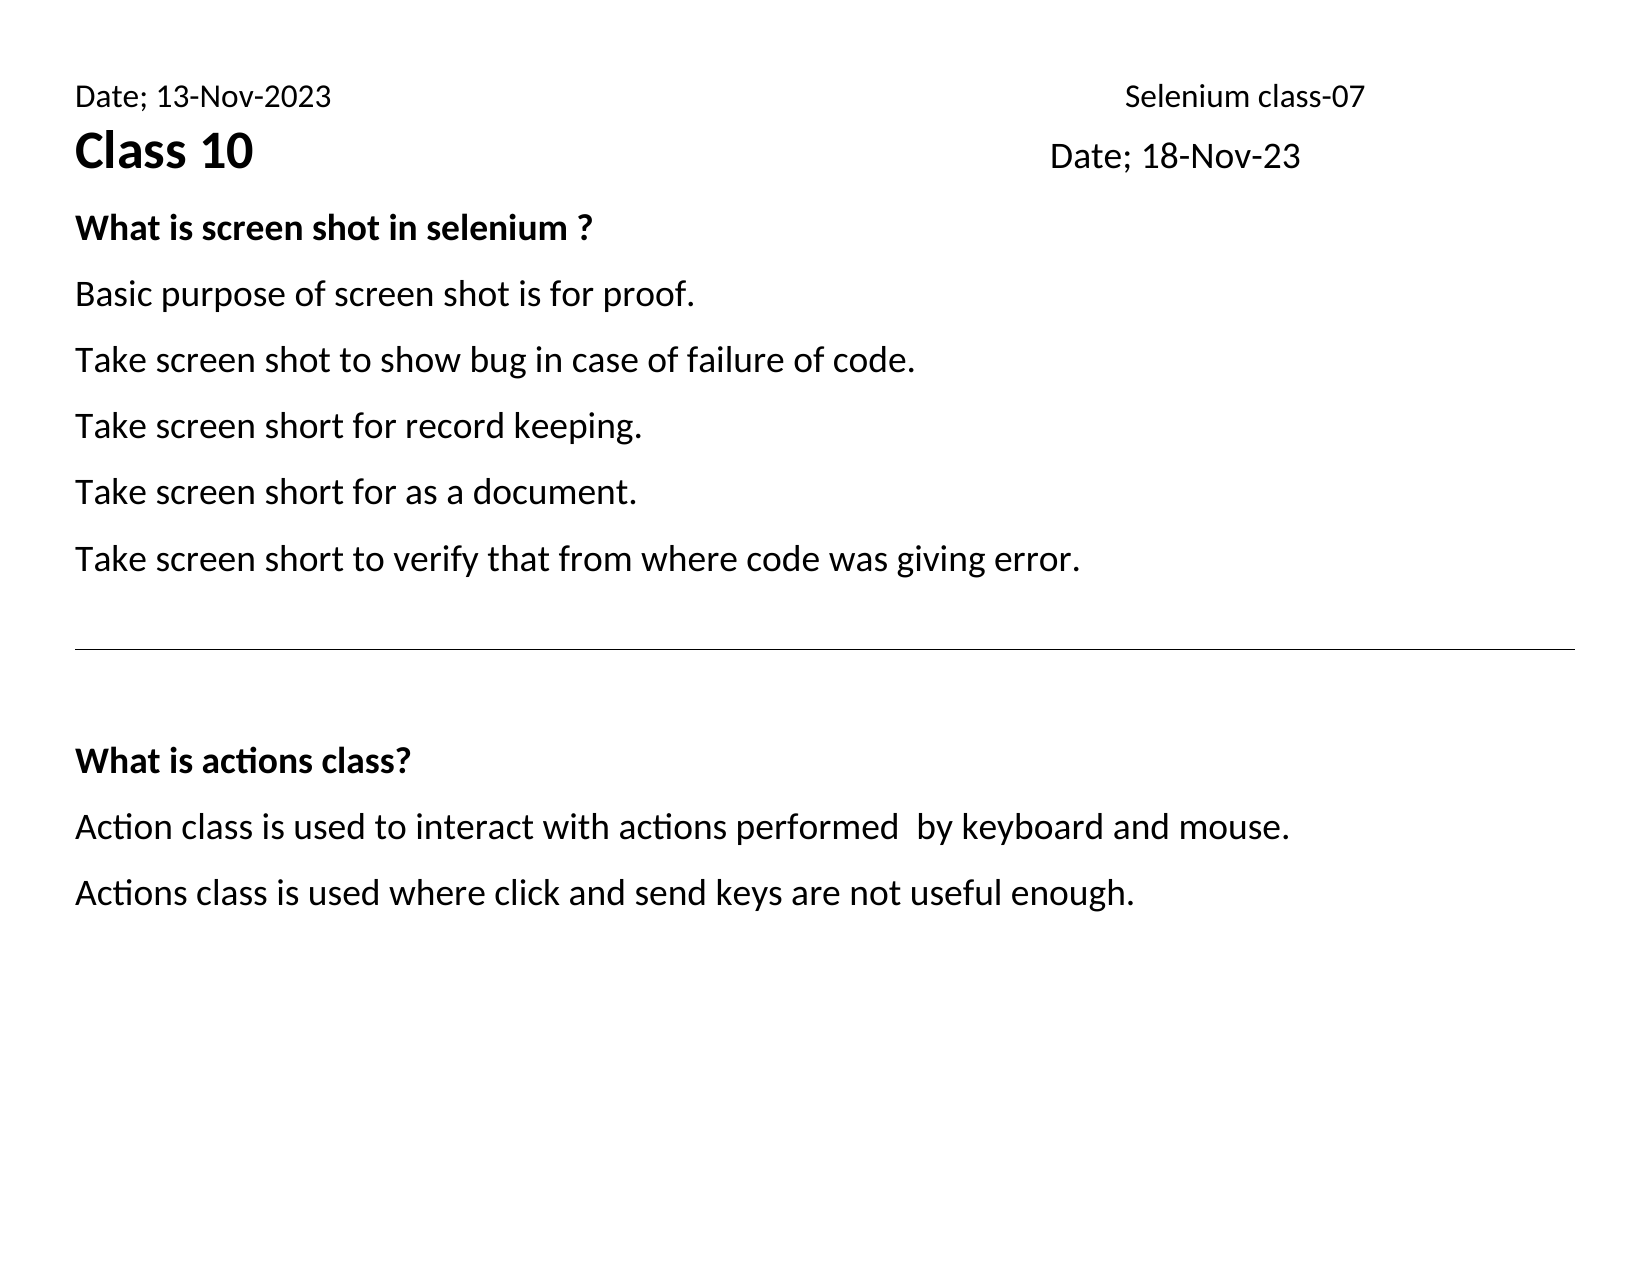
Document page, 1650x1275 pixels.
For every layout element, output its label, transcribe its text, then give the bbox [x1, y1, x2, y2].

text Take screen short for record keeping. [75, 402, 1575, 448]
text Class 10 Date; 18-Nov-23 [75, 116, 1575, 182]
text Action class is used to interact with actions performed by keyboard and mouse. [75, 803, 1575, 848]
text Take screen short to verify that from where code was giving error. [75, 534, 1575, 580]
text What is screen shot in selenium ? [75, 204, 1575, 249]
text Take screen short for as a document. [75, 468, 1575, 514]
text Basic purpose of screen shot is for proof. [75, 270, 1575, 316]
text Actions class is used where click and send keys are not useful enough. [75, 869, 1575, 915]
text What is actions class? [75, 737, 1575, 782]
text Take screen shot to show bug in case of failure of code. [75, 336, 1575, 382]
